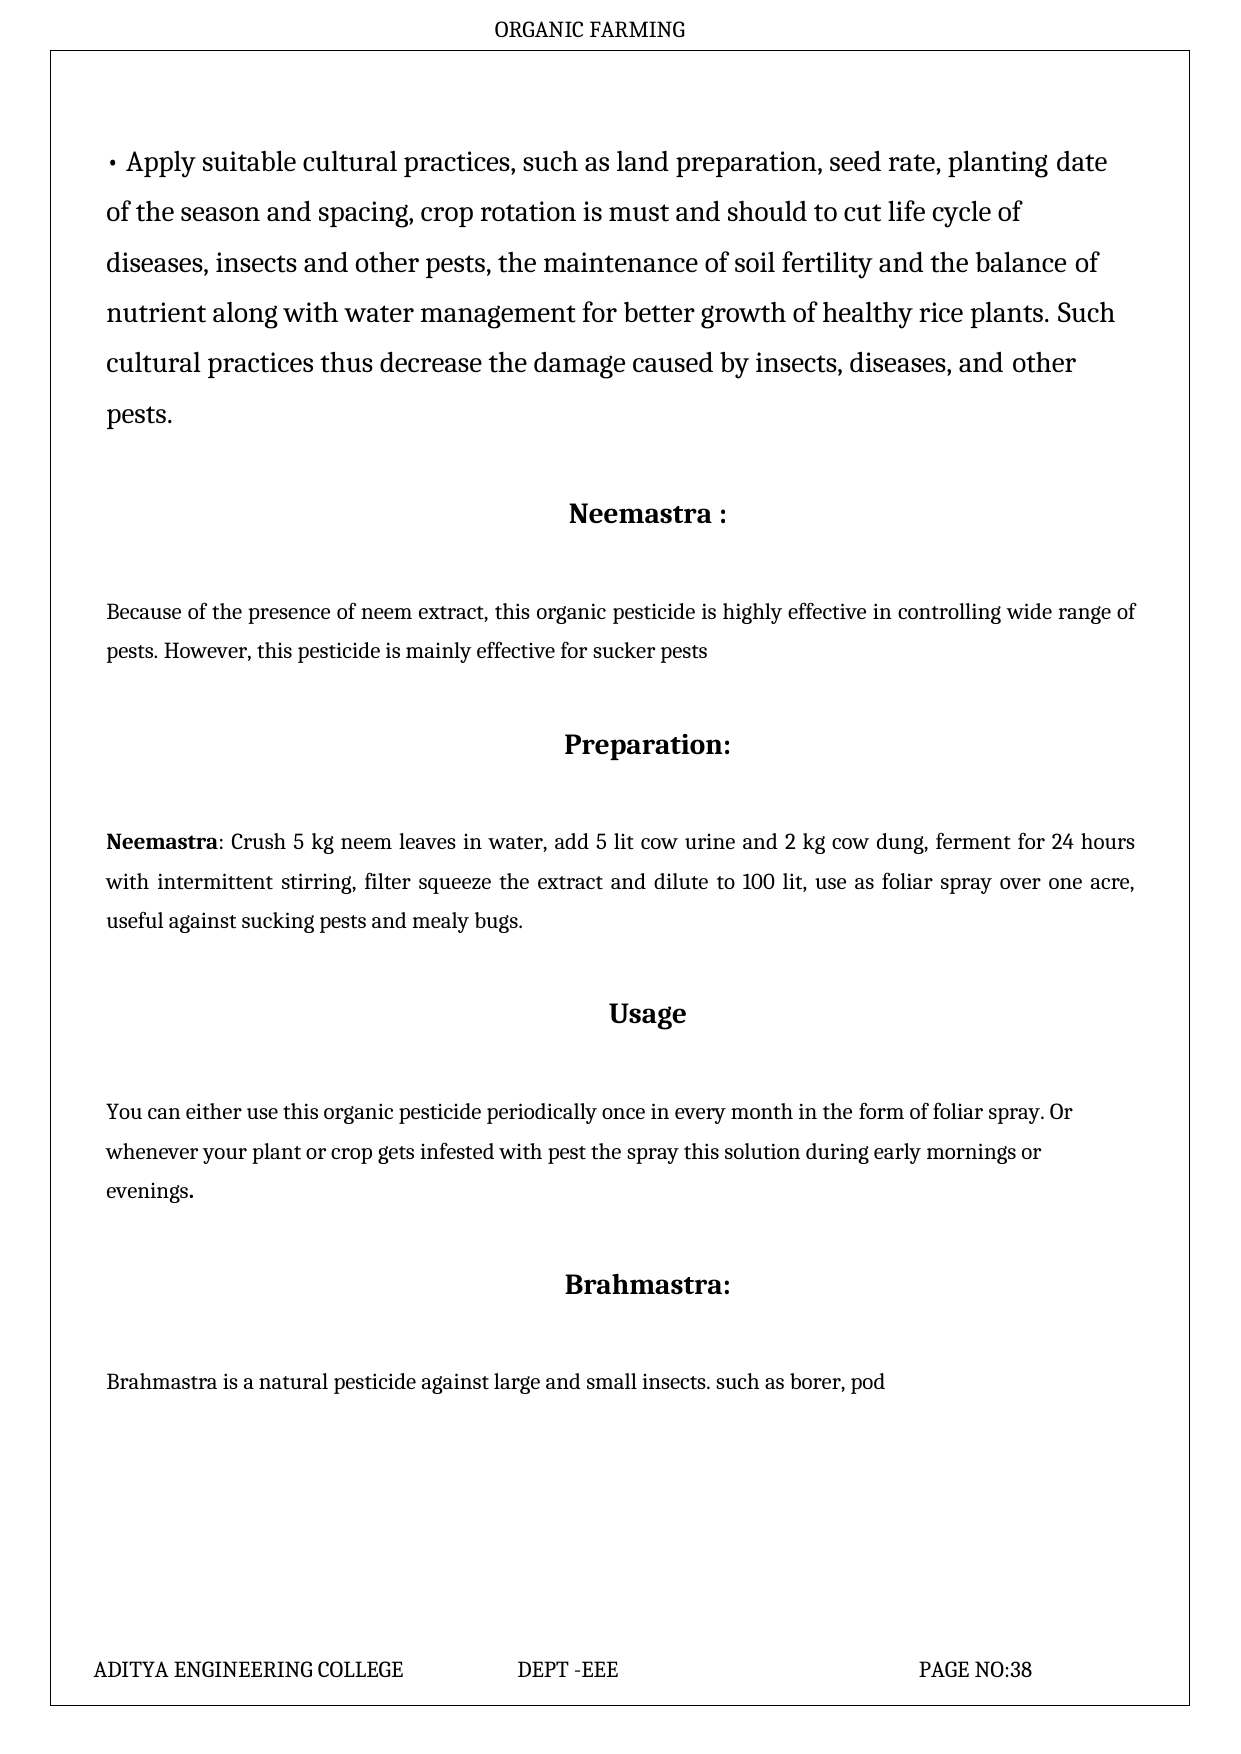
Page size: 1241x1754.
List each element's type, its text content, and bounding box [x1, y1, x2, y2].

text Neemastra: Crush 5 kg neem leaves in water, add 5 lit cow urine and 2 kg cow dung, ferment for 24 hours with intermittent stirring, filter squeeze the extract and dilute to 100 lit, use as foliar spray over one acre, useful against sucking pests and mealy bugs. [106, 829, 1136, 934]
subtitle Preparation: [136, 728, 1159, 761]
subtitle Usage [136, 998, 1159, 1031]
subtitle Neemastra : [136, 497, 1159, 531]
list Apply suitable cultural practices, such as land preparation, seed rate, planting date of the season and spacing, crop rotation is must and should to cut life cycle of diseases, insects and other pests, the maintenance of soil fertility and the balance of nutrient along with water management for better growth of healthy rice plants. Such cultural practices thus decrease the damage caused by insects, diseases, and other pests. [106, 145, 1124, 430]
subtitle Brahmastra: [136, 1268, 1159, 1301]
text You can either use this organic pesticide periodically once in every month in the form of foliar spray. Or whenever your plant or crop gets infested with pest the spray this solution during early mornings or evenings. [106, 1099, 1101, 1204]
text Brahmastra is a natural pesticide against large and small insects. such as borer, pod [106, 1369, 1159, 1395]
text Because of the presence of neem extract, this organic pesticide is highly effective in controlling wide range of pests. However, this pesticide is mainly effective for sucker pests [106, 598, 1135, 664]
